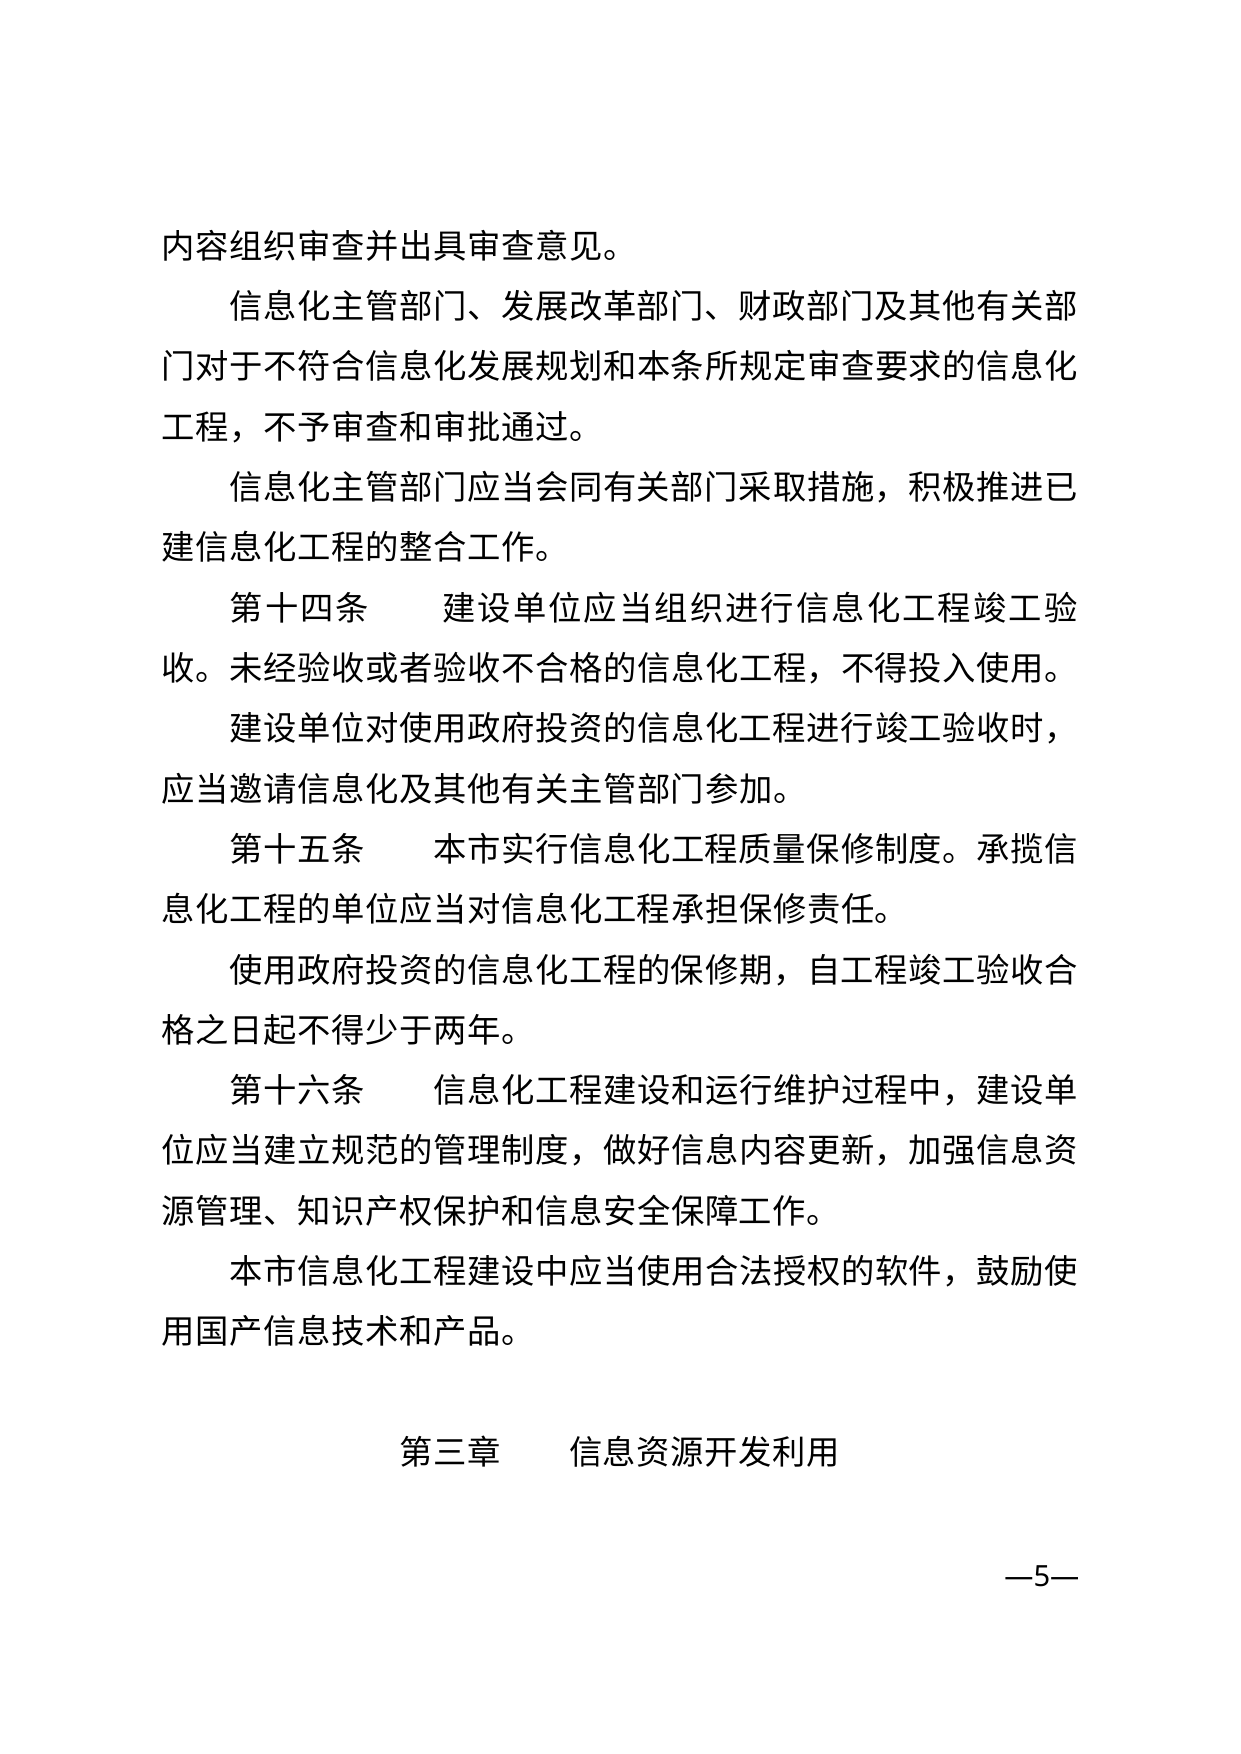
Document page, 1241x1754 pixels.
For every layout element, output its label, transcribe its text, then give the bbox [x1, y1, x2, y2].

text 本市信息化工程建设中应当使用合法授权的软件，鼓励使用国产信息技术和产品。 [162, 1239, 1078, 1359]
text 第十五条 本市实行信息化工程质量保修制度。承揽信息化工程的单位应当对信息化工程承担保修责任。 [162, 817, 1078, 937]
text 使用政府投资的信息化工程的保修期，自工程竣工验收合格之日起不得少于两年。 [162, 937, 1078, 1058]
text 第三章 信息资源开发利用 [162, 1420, 1078, 1480]
text 第十四条 建设单位应当组织进行信息化工程竣工验收。未经验收或者验收不合格的信息化工程，不得投入使用。 [162, 575, 1078, 696]
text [162, 213, 1078, 274]
text 建设单位对使用政府投资的信息化工程进行竣工验收时，应当邀请信息化及其他有关主管部门参加。 [162, 696, 1078, 817]
text 第十六条 信息化工程建设和运行维护过程中，建设单位应当建立规范的管理制度，做好信息内容更新，加强信息资源管理、知识产权保护和信息安全保障工作。 [162, 1058, 1078, 1239]
text 信息化主管部门、发展改革部门、财政部门及其他有关部门对于不符合信息化发展规划和本条所规定审查要求的信息化工程，不予审查和审批通过。 [162, 274, 1078, 455]
text 信息化主管部门应当会同有关部门采取措施，积极推进已建信息化工程的整合工作。 [162, 455, 1078, 575]
